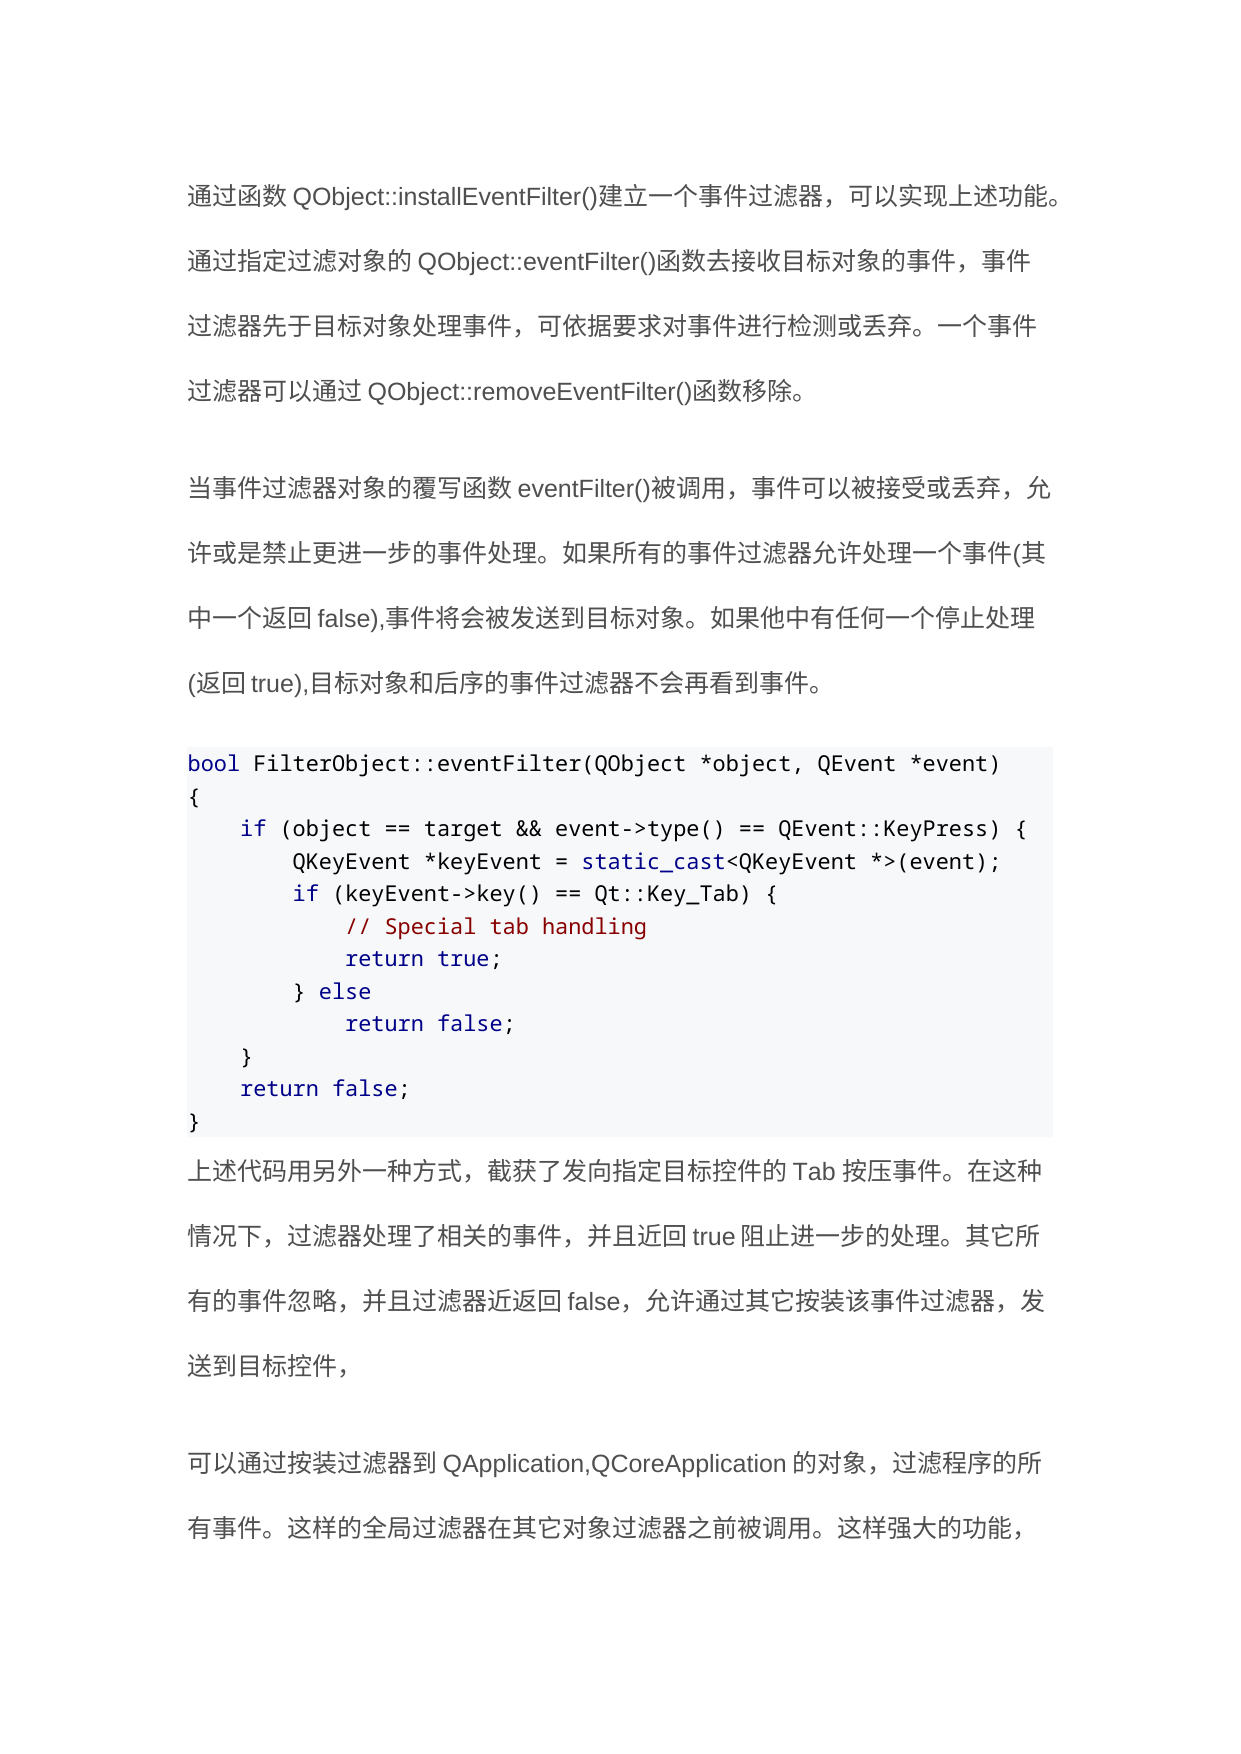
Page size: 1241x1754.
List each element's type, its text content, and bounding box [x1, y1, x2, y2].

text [187, 1429, 1053, 1559]
text return false; [187, 1007, 1053, 1039]
text bool FilterObject::eventFilter(QObject *object, QEvent *event) [187, 747, 1053, 779]
text 通过函数QObject::installEventFilter()建立一个事件过滤器，可以实现上述功能。通过指定过滤对象的QObject::eventFilter()函数去接收目标对象的事件，事件过滤器先于目标对象处理事件，可依据要求对事件进行检测或丢弃。一个事件过滤器可以通过QObject::removeEventFilter()函数移除。 [187, 162, 1053, 454]
text } [187, 1039, 1053, 1072]
text } [187, 1104, 1053, 1137]
text 当事件过滤器对象的覆写函数eventFilter()被调用，事件可以被接受或丢弃，允许或是禁止更进一步的事件处理。如果所有的事件过滤器允许处理一个事件(其中一个返回false),事件将会被发送到目标对象。如果他中有任何一个停止处理(返回true),目标对象和后序的事件过滤器不会再看到事件。 [187, 454, 1053, 747]
text return false; [187, 1072, 1053, 1104]
text 上述代码用另外一种方式，截获了发向指定目标控件的Tab 按压事件。在这种情况下，过滤器处理了相关的事件，并且近回true阻止进一步的处理。其它所有的事件忽略，并且过滤器近返回false，允许通过其它按装该事件过滤器，发送到目标控件， [187, 1137, 1053, 1429]
text { [187, 779, 1053, 812]
text QKeyEvent *keyEvent = static_cast<QKeyEvent *>(event); [187, 844, 1053, 877]
text if (object == target && event->type() == QEvent::KeyPress) { [187, 812, 1053, 844]
text if (keyEvent->key() == Qt::Key_Tab) { [187, 877, 1053, 909]
text } else [187, 974, 1053, 1007]
text return true; [187, 942, 1053, 974]
text // Special tab handling [187, 909, 1053, 942]
